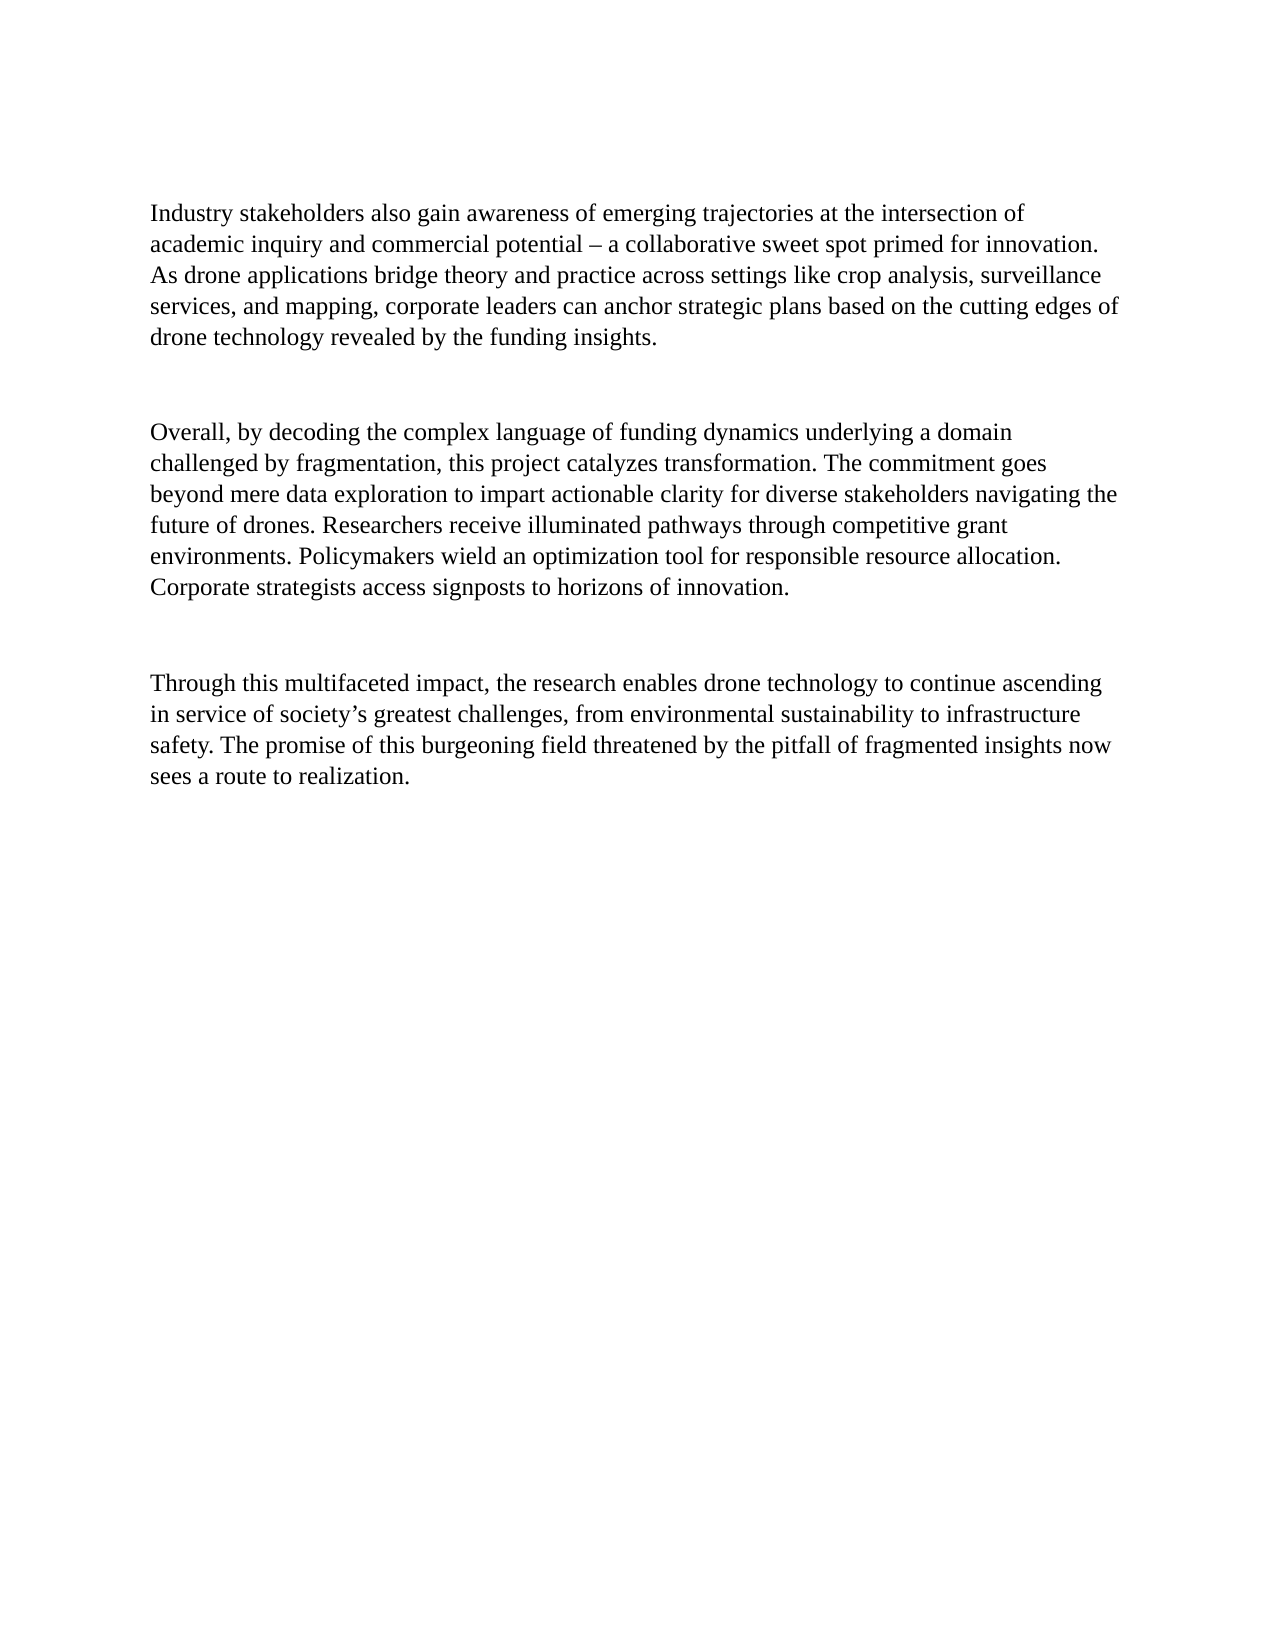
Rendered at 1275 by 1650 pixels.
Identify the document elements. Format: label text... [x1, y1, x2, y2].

text Overall, by decoding the complex language of funding dynamics underlying a domain challenged by fragmentation, this project catalyzes transformation. The commitment goes beyond mere data exploration to impart actionable clarity for diverse stakeholders navigating the future of drones. Researchers receive illuminated pathways through competitive grant environments. Policymakers wield an optimization tool for responsible resource allocation. Corporate strategists access signposts to horizons of innovation. [150, 417, 1125, 601]
text Through this multifaceted impact, the research enables drone technology to continue ascending in service of society’s greatest challenges, from environmental sustainability to infrastructure safety. The promise of this burgeoning field threatened by the pitfall of fragmented insights now sees a route to realization. [150, 668, 1125, 790]
text Industry stakeholders also gain awareness of emerging trajectories at the intersection of academic inquiry and commercial potential – a collaborative sweet spot primed for innovation. As drone applications bridge theory and practice across settings like crop analysis, surveillance services, and mapping, corporate leaders can anchor strategic plans based on the cutting edges of drone technology revealed by the funding insights. [150, 198, 1125, 351]
